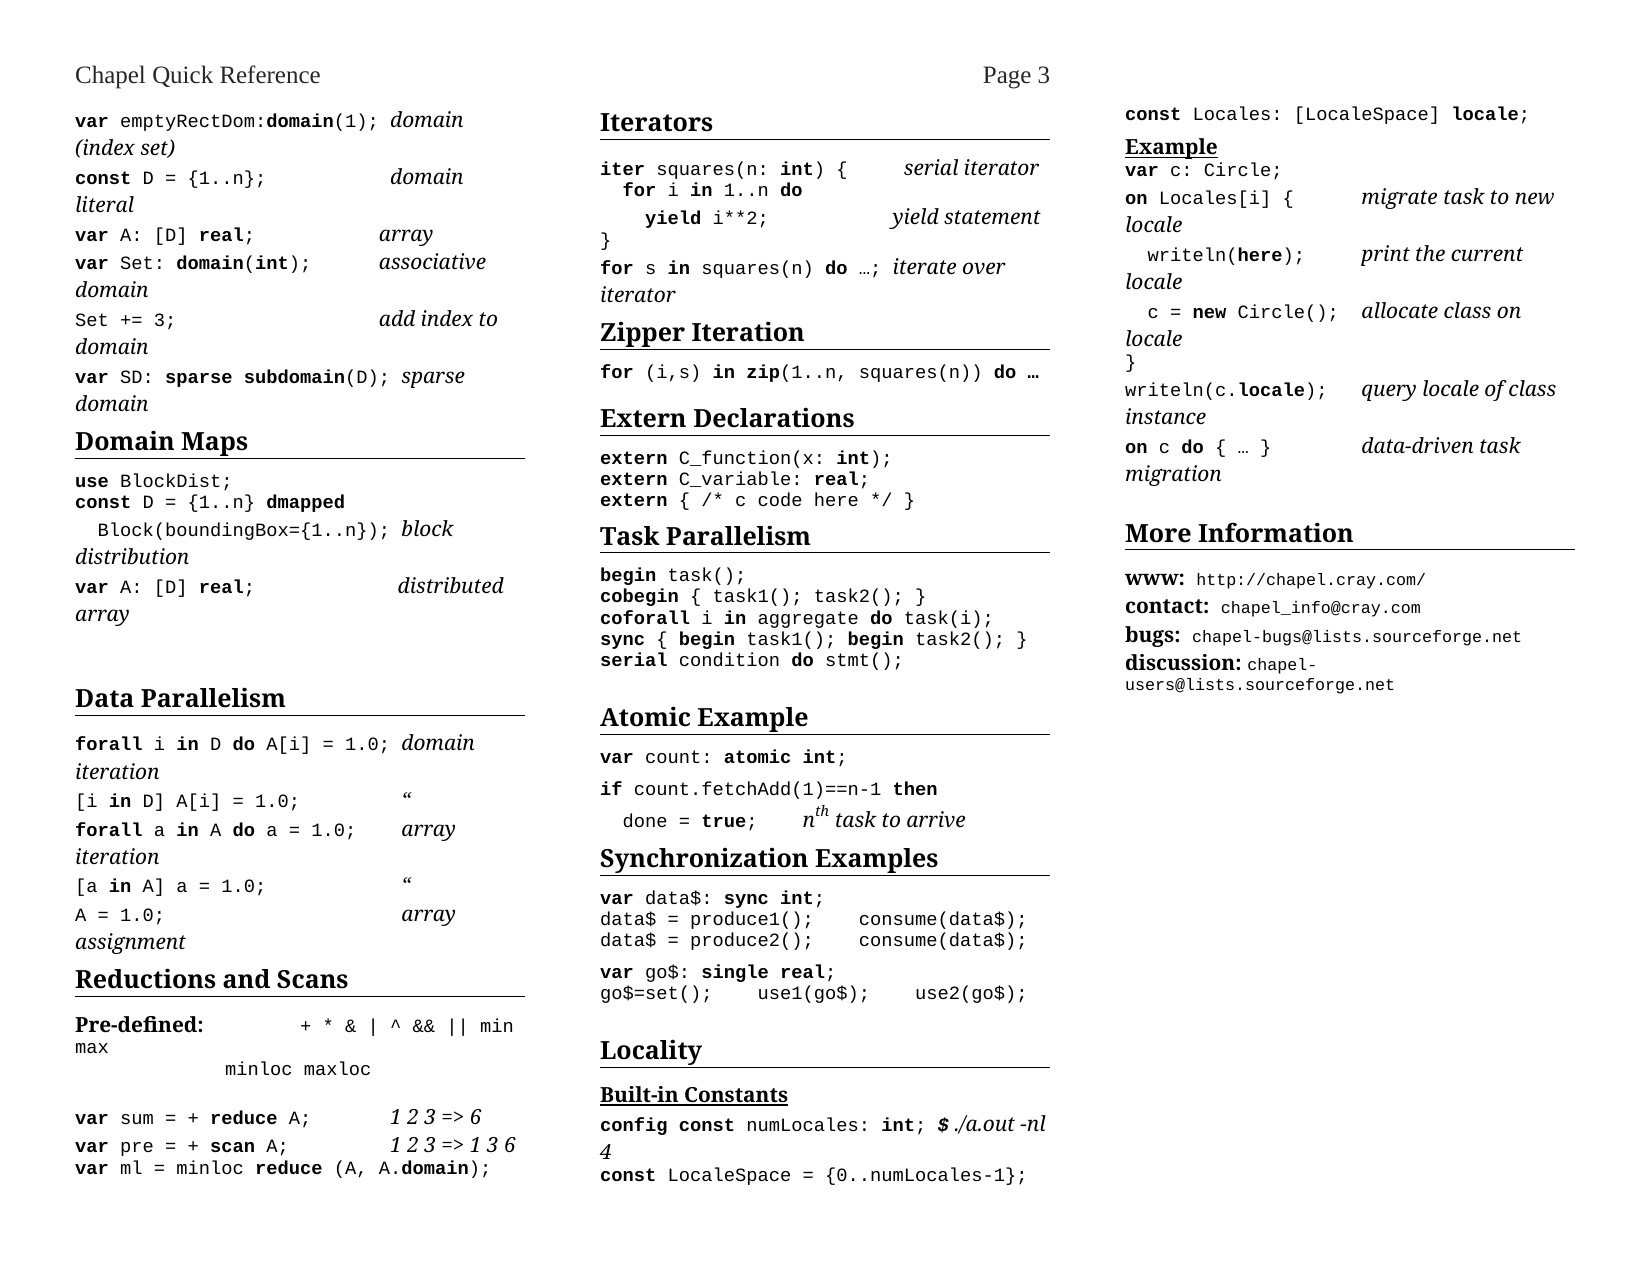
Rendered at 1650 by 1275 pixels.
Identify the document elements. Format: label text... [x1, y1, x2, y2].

text forall a in A do a = 1.0; array iteration [75, 814, 525, 871]
text go$=set(); use1(go$); use2(go$); [600, 984, 1050, 1005]
text var c: Circle; [1125, 161, 1575, 182]
text serial condition do stmt(); [600, 651, 1050, 672]
text for s in squares(n) do …; iterate over iterator [600, 252, 1050, 309]
text [i in D] A[i] = 1.0; “ [75, 785, 525, 814]
text coforall i in aggregate do task(i); [600, 608, 1050, 630]
text www: http://chapel.cray.com/ [1125, 563, 1575, 591]
text on c do { … } data-driven task migration [1125, 431, 1575, 488]
text extern C_variable: real; [600, 470, 1050, 491]
text writeln(here); print the current locale [1125, 239, 1575, 296]
text for (i,s) in zip(1..n, squares(n)) do … [600, 363, 1050, 384]
text Example [1125, 132, 1575, 161]
text data$ = produce2(); consume(data$); [600, 931, 1050, 952]
subtitle Reductions and Scans [75, 962, 525, 996]
text for i in 1..n do [600, 181, 1050, 202]
subtitle Zipper Iteration [600, 315, 1050, 349]
text begin task(); [600, 566, 1050, 587]
text var pre = + scan A; 1 2 3 => 1 3 6 [75, 1130, 525, 1159]
text config const numLocales: int; $ ./a.out -nl 4 [600, 1109, 1050, 1166]
text var sum = + reduce A; 1 2 3 => 6 [75, 1102, 525, 1130]
subtitle More Information [1125, 515, 1575, 549]
subtitle Extern Declarations [600, 401, 1050, 435]
text data$ = produce1(); consume(data$); [600, 910, 1050, 931]
text Set += 3; add index to domain [75, 304, 525, 361]
subtitle Synchronization Examples [600, 841, 1050, 875]
text const LocaleSpace = {0..numLocales-1}; [600, 1166, 1050, 1187]
subtitle Domain Maps [75, 424, 525, 458]
text var data$: sync int; [600, 888, 1050, 910]
text if count.fetchAdd(1)==n-1 then [600, 779, 1050, 801]
text var A: [D] real; array [75, 219, 525, 247]
text c = new Circle(); allocate class on locale [1125, 296, 1575, 353]
text Block(boundingBox={1..n}); block distribution [75, 514, 525, 571]
text writeln(c.locale); query locale of class instance [1125, 374, 1575, 431]
text use BlockDist; [75, 472, 525, 493]
text var A: [D] real; distributed array [75, 571, 525, 628]
text var count: atomic int; [600, 747, 1050, 769]
text const Locales: [LocaleSpace] locale; [1125, 105, 1575, 126]
text [a in A] a = 1.0; “ [75, 871, 525, 899]
text cobegin { task1(); task2(); } [600, 587, 1050, 608]
text discussion: chapel-users@lists.sourceforge.net [1125, 648, 1575, 696]
text forall i in D do A[i] = 1.0; domain iteration [75, 728, 525, 785]
text const D = {1..n}; domain literal [75, 162, 525, 219]
text yield i**2; yield statement [600, 202, 1050, 231]
text var ml = minloc reduce (A, A.domain); [75, 1159, 525, 1180]
subtitle Task Parallelism [600, 518, 1050, 552]
subtitle Iterators [600, 105, 1050, 139]
text var Set: domain(int); associative domain [75, 247, 525, 304]
text done = true; nth task to arrive [600, 801, 1050, 834]
text Pre-defined: + * & | ^ && || min max [75, 1010, 525, 1059]
subtitle Data Parallelism [75, 681, 525, 715]
text minloc maxloc [75, 1059, 525, 1081]
text } [600, 231, 1050, 252]
text sync { begin task1(); begin task2(); } [600, 630, 1050, 651]
text var emptyRectDom:domain(1); domain (index set) [75, 105, 525, 162]
text contact: chapel_info@cray.com [1125, 591, 1575, 620]
subtitle Atomic Example [600, 700, 1050, 734]
text iter squares(n: int) { serial iterator [600, 153, 1050, 181]
text var go$: single real; [600, 963, 1050, 984]
text extern { /* c code here */ } [600, 491, 1050, 512]
text var SD: sparse subdomain(D); sparse domain [75, 361, 525, 418]
text A = 1.0; array assignment [75, 899, 525, 956]
subtitle Locality [600, 1033, 1050, 1067]
text } [1125, 353, 1575, 374]
text Built-in Constants [600, 1080, 1050, 1109]
text on Locales[i] { migrate task to new locale [1125, 182, 1575, 239]
text extern C_function(x: int); [600, 448, 1050, 470]
text const D = {1..n} dmapped [75, 493, 525, 514]
text bugs: chapel-bugs@lists.sourceforge.net [1125, 620, 1575, 648]
